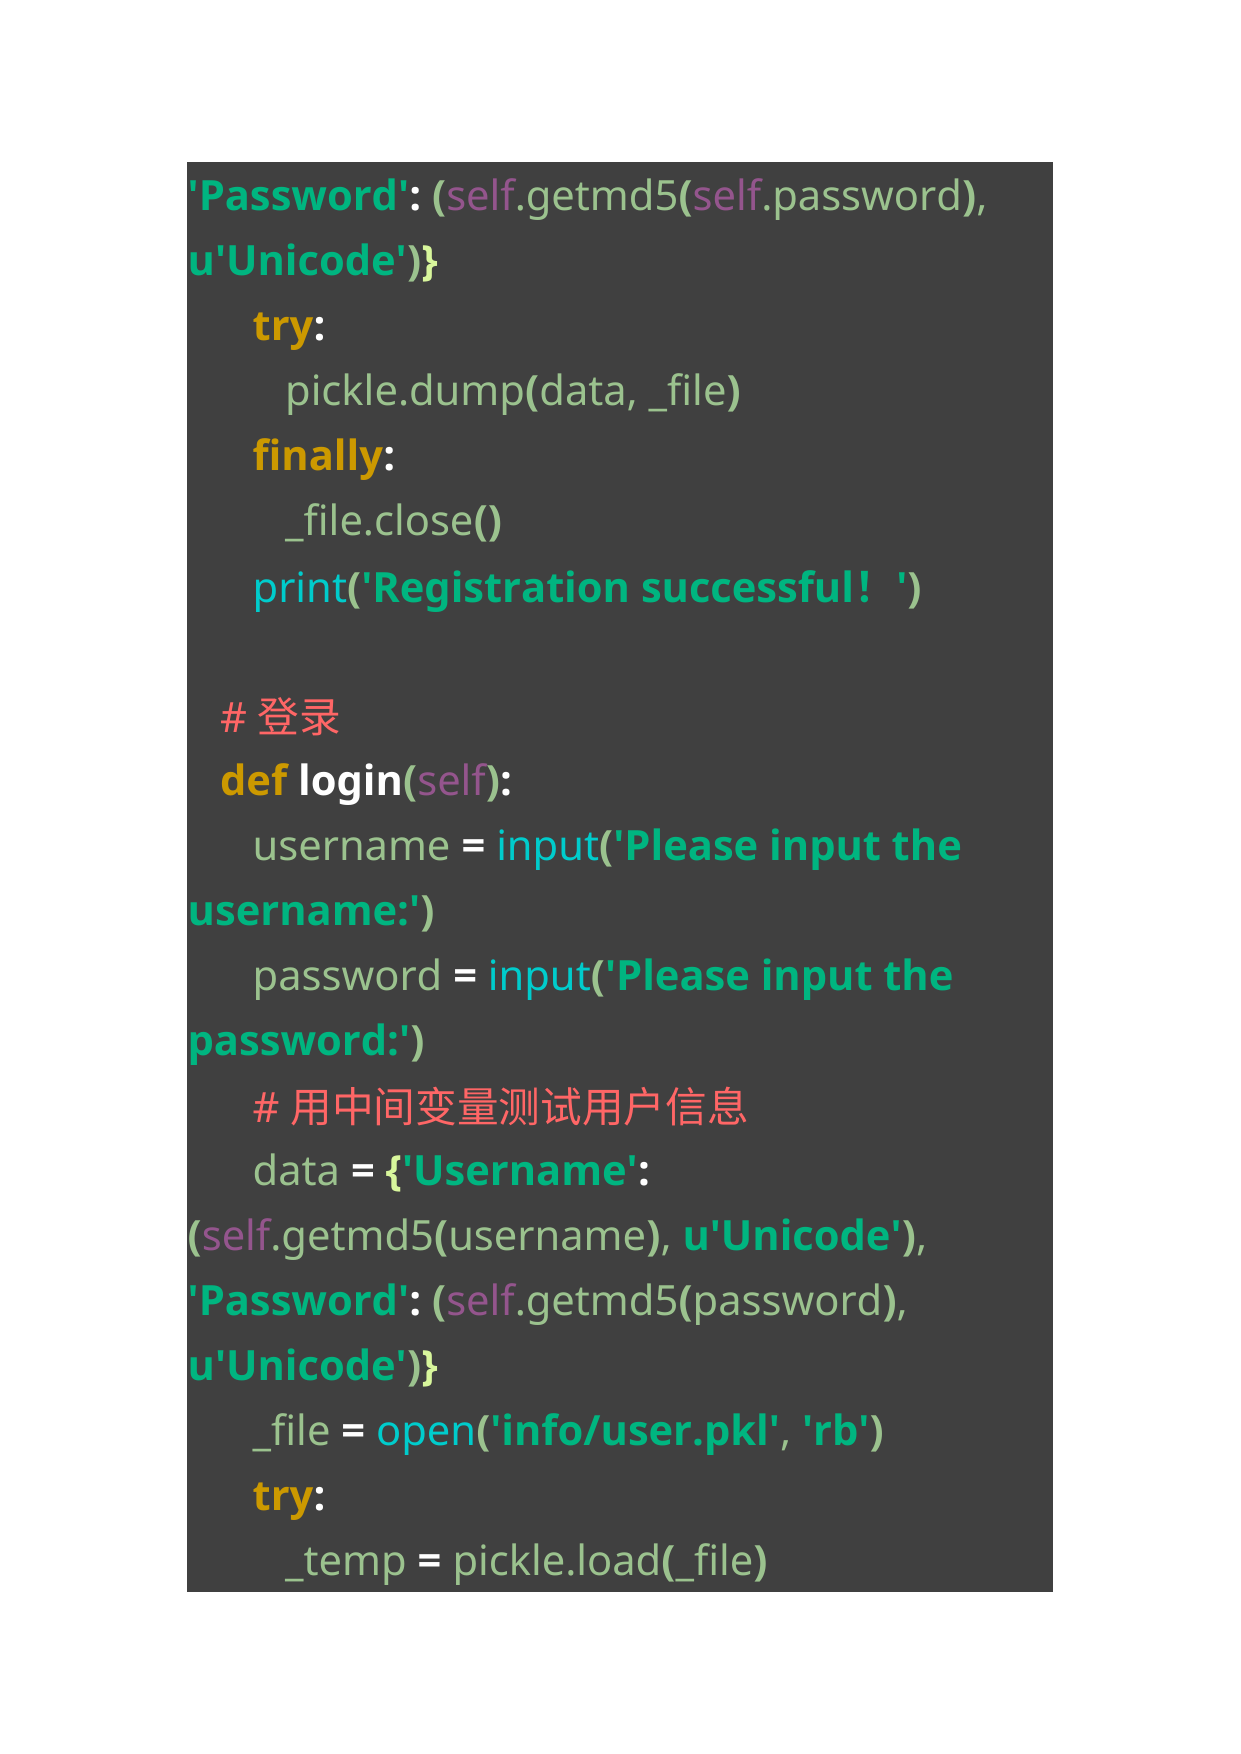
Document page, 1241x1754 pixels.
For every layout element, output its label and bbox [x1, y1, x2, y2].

text [187, 162, 1053, 1592]
